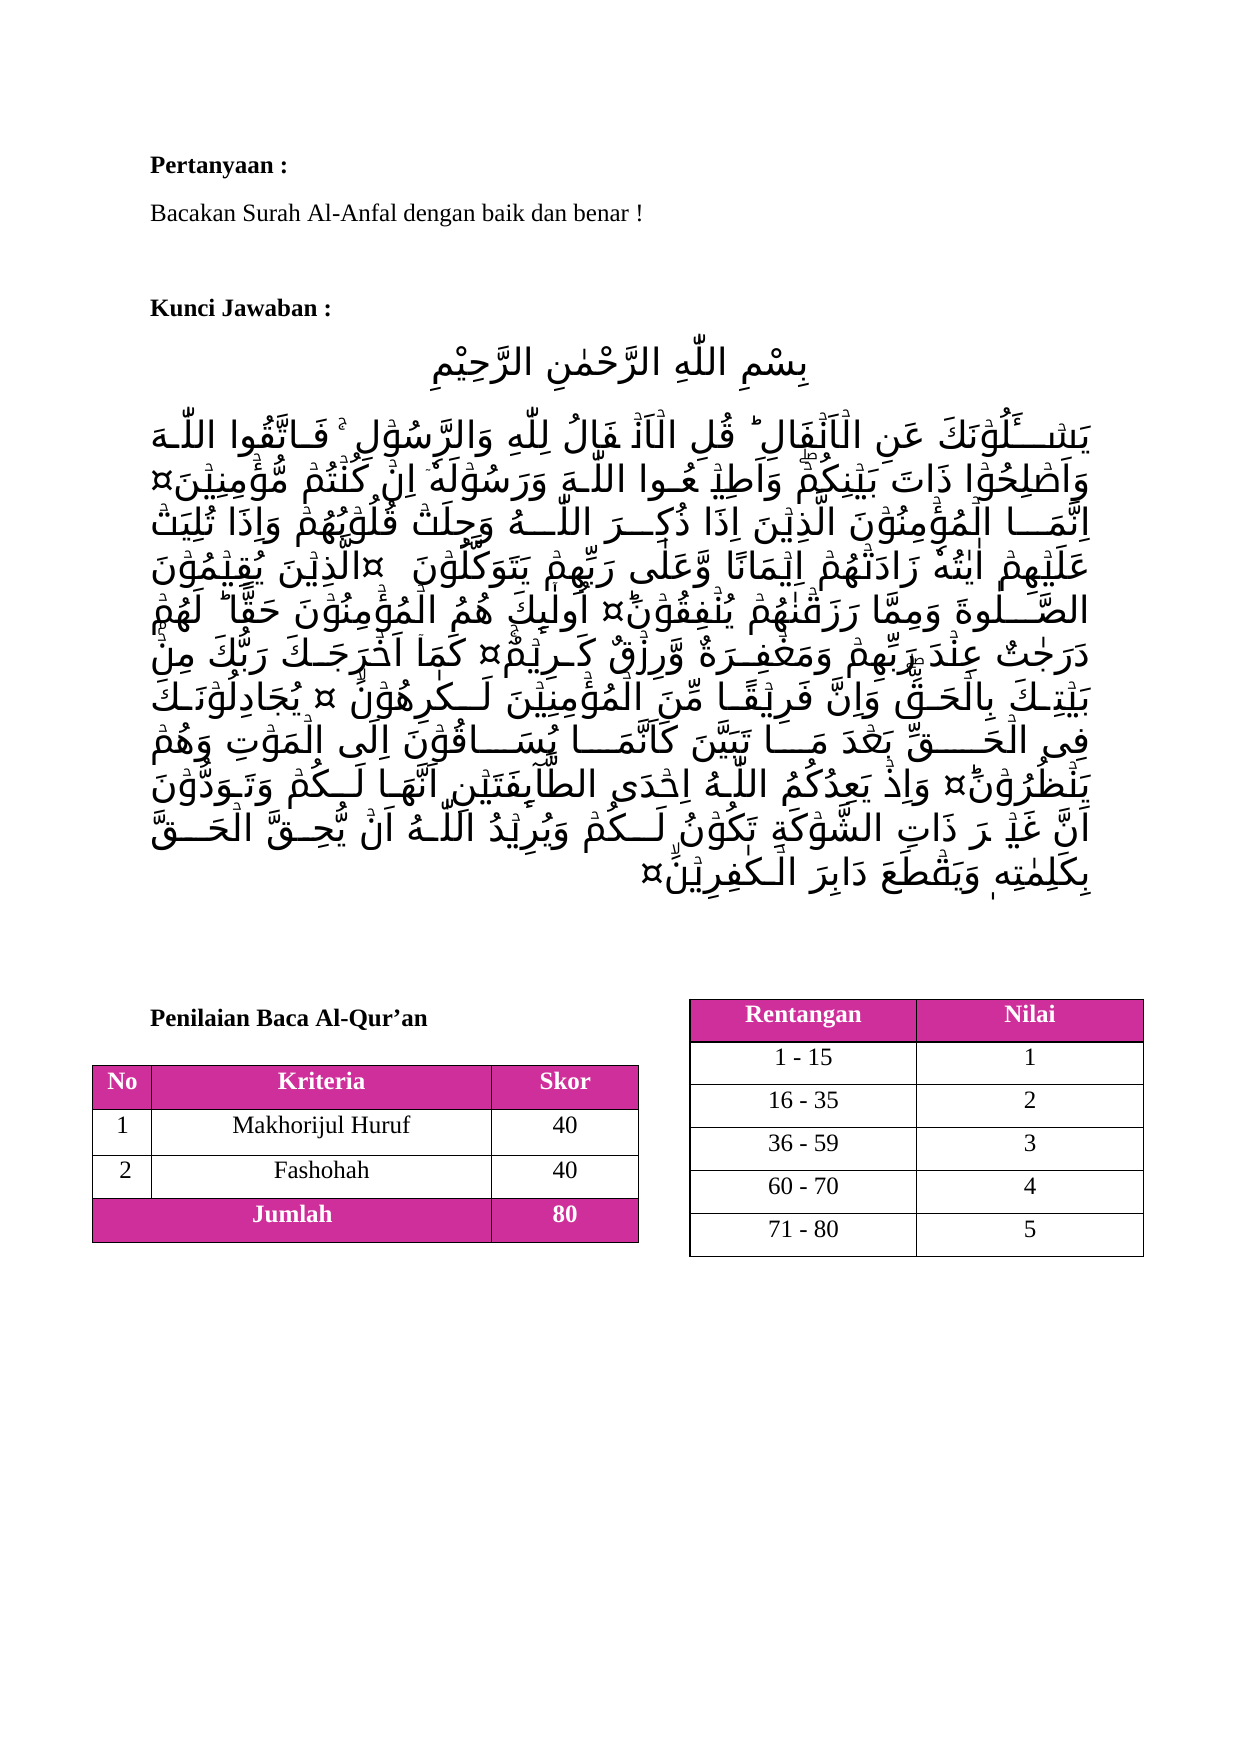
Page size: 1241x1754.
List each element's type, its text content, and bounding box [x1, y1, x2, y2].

table_cell 60 - 70 [691, 1171, 916, 1213]
table_cell 2 [917, 1085, 1143, 1127]
table_header Kriteria [152, 1066, 491, 1109]
text يَسۡـــَٔلُوۡنَكَ عَنِ الۡاَنۡفَالِ‌ ؕ قُلِ الۡاَنۡفَالُ لِلّٰهِ وَالرَّسُوۡلِ‌ ۚ فَاتَّقُوا اللّٰهَ وَاَصۡلِحُوۡا ذَاتَ بَيۡنِكُمۡ‌ۖ وَاَطِيۡعُوا اللّٰهَ وَرَسُوۡلَهٗۤ اِنۡ كُنۡتُمۡ مُّؤۡمِنِيۡنَ¤ اِنَّمَا الۡمُؤۡمِنُوۡنَ الَّذِيۡنَ اِذَا ذُكِرَ اللّٰهُ وَجِلَتۡ قُلُوۡبُهُمۡ وَاِذَا تُلِيَتۡ عَلَيۡهِمۡ اٰيٰتُهٗ زَادَتۡهُمۡ اِيۡمَانًا وَّعَلٰى رَبِّهِمۡ يَتَوَكَّلُوۡنَ ¤الَّذِيۡنَ يُقِيۡمُوۡنَ الصَّلٰوةَ وَمِمَّا رَزَقۡنٰهُمۡ يُنۡفِقُوۡنَؕ‏¤ اُولٰۤٮِٕكَ هُمُ الۡمُؤۡمِنُوۡنَ حَقًّا ‌ؕ لَهُمۡ دَرَجٰتٌ عِنۡدَ رَبِّهِمۡ وَمَغۡفِرَةٌ وَّرِزۡقٌ كَرِيۡمٌ‌ۚ‏¤ كَمَاۤ اَخۡرَجَكَ رَبُّكَ مِنۡۢ بَيۡتِكَ بِالۡحَـقِّۖ وَاِنَّ فَرِيۡقًا مِّنَ الۡمُؤۡمِنِيۡنَ لَـكٰرِهُوۡنَۙ‏ ﻿﻿¤ يُجَادِلُوۡنَكَ فِى الۡحَـقِّ بَعۡدَ مَا تَبَيَّنَ كَاَنَّمَا يُسَاقُوۡنَ اِلَى الۡمَوۡتِ وَهُمۡ يَنۡظُرُوۡنَؕ‏‏¤ وَاِذۡ يَعِدُكُمُ اللّٰهُ اِحۡدَى الطَّآٮِٕفَتَيۡنِ اَنَّهَا لَـكُمۡ وَتَوَدُّوۡنَ اَنَّ غَيۡرَ ذَاتِ الشَّوۡكَةِ تَكُوۡنُ لَـكُمۡ وَيُرِيۡدُ اللّٰهُ اَنۡ يُّحِقَّ الۡحَـقَّ بِكَلِمٰتِهٖ وَيَقۡطَعَ دَابِرَ الۡـكٰفِرِيۡنَۙ¤ [150, 414, 1090, 894]
text Pertanyaan : [150, 150, 1090, 179]
text Kunci Jawaban : [150, 293, 1090, 322]
table_cell 4 [917, 1171, 1143, 1213]
table_header Skor [492, 1066, 638, 1109]
table_cell 80 [492, 1199, 638, 1242]
table_cell 3 [917, 1128, 1143, 1170]
table_cell 1 [917, 1043, 1143, 1084]
table_cell Makhorijul Huruf [152, 1110, 491, 1154]
table_cell 1 [93, 1110, 151, 1154]
table_cell Fashohah [152, 1156, 491, 1198]
table_cell 1 - 15 [691, 1043, 916, 1084]
table_header Rentangan [691, 1000, 916, 1041]
text Penilaian Baca Al-Qur’an [150, 1003, 689, 1032]
table_cell 2 [93, 1156, 151, 1198]
table_cell 16 - 35 [691, 1085, 916, 1127]
text بِسْمِ اللّٰهِ الرَّحْمٰنِ الرَّحِيْمِ [150, 341, 1090, 384]
table_header No [93, 1066, 151, 1109]
table_cell 40 [492, 1156, 638, 1198]
table_cell 36 - 59 [691, 1128, 916, 1170]
table_header Nilai [917, 1000, 1143, 1041]
table_cell 71 - 80 [691, 1214, 916, 1256]
text Bacakan Surah Al-Anfal dengan baik dan benar ! [150, 198, 1090, 226]
table_cell 40 [492, 1110, 638, 1154]
table_cell 5 [917, 1214, 1143, 1256]
table_cell Jumlah [93, 1199, 491, 1242]
